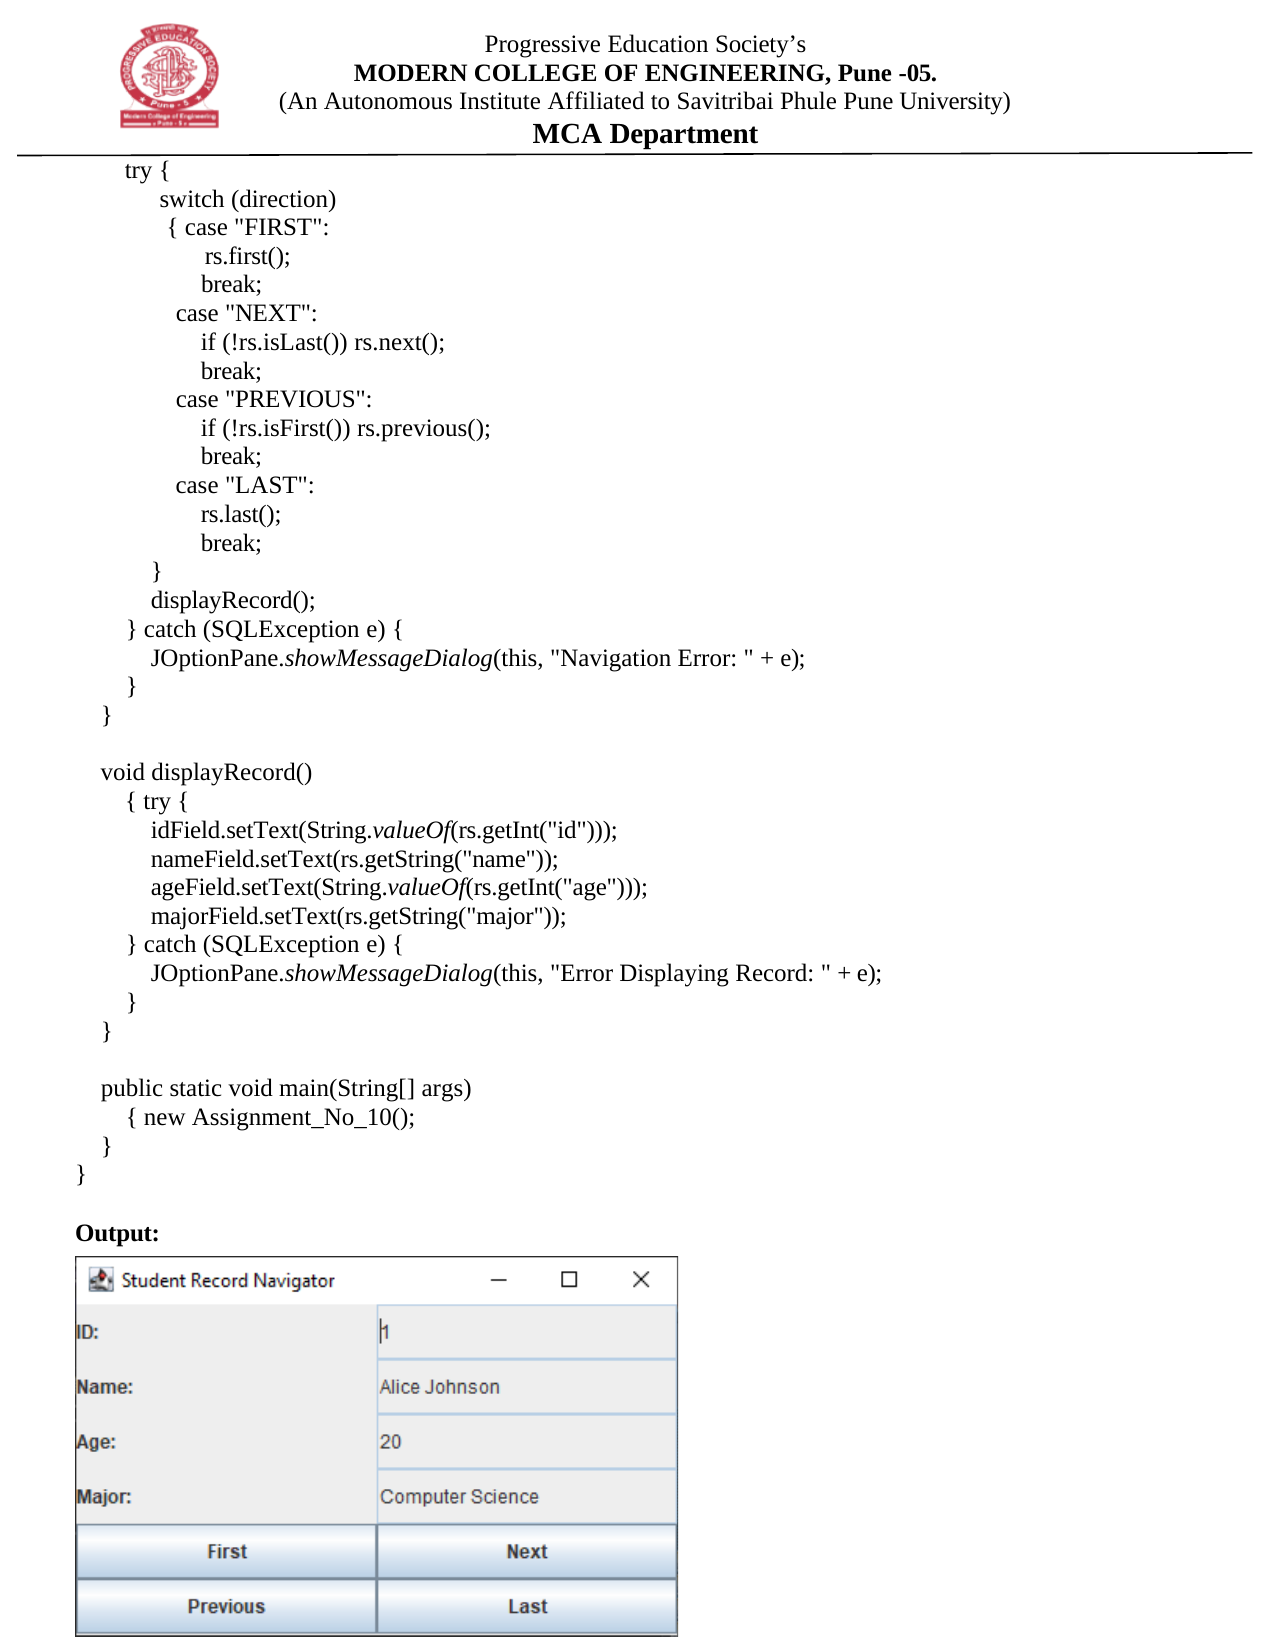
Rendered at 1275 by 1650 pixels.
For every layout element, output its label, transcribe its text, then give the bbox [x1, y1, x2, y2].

text case "NEXT": [176, 299, 1237, 327]
text displayRecord(); [151, 585, 1237, 614]
text case "PREVIOUS": [176, 385, 1237, 413]
text try { [38, 156, 258, 183]
picture [75, 1256, 679, 1637]
text } [101, 1016, 1237, 1045]
text void displayRecord() { try { [100, 758, 353, 814]
text } [101, 1131, 1237, 1160]
text } catch (SQLException e) { [126, 930, 1237, 959]
text } [151, 557, 1237, 585]
text switch (direction) { case "FIRST": rs.first(); [134, 184, 361, 270]
text case "LAST": rs.last(); break; [175, 470, 315, 557]
text if (!rs.isLast()) rs.next(); break; [201, 327, 501, 385]
text } catch (SQLException e) { [126, 614, 1237, 643]
picture [119, 23, 220, 129]
text break; [102, 270, 361, 298]
text } [126, 987, 1237, 1016]
text JOptionPane.showMessageDialog(this, "Navigation Error: " + e); [151, 643, 1237, 672]
text } [101, 700, 1237, 729]
text JOptionPane.showMessageDialog(this, "Error Displaying Record: " + e); [151, 959, 1237, 987]
text Output: [75, 1218, 1237, 1246]
text if (!rs.isFirst()) rs.previous(); break; [201, 414, 501, 470]
text } [75, 1160, 1237, 1188]
text idField.setText(String.valueOf(rs.getInt("id"))); nameField.setText(rs.getString("name")); ageField.setText(String.valueOf(rs.getInt("age"))); majorField.setText(rs.getString("major")); [151, 815, 732, 930]
text public static void main(String[] args) { new Assignment_No_10(); [101, 1073, 501, 1131]
text } [126, 672, 1237, 700]
